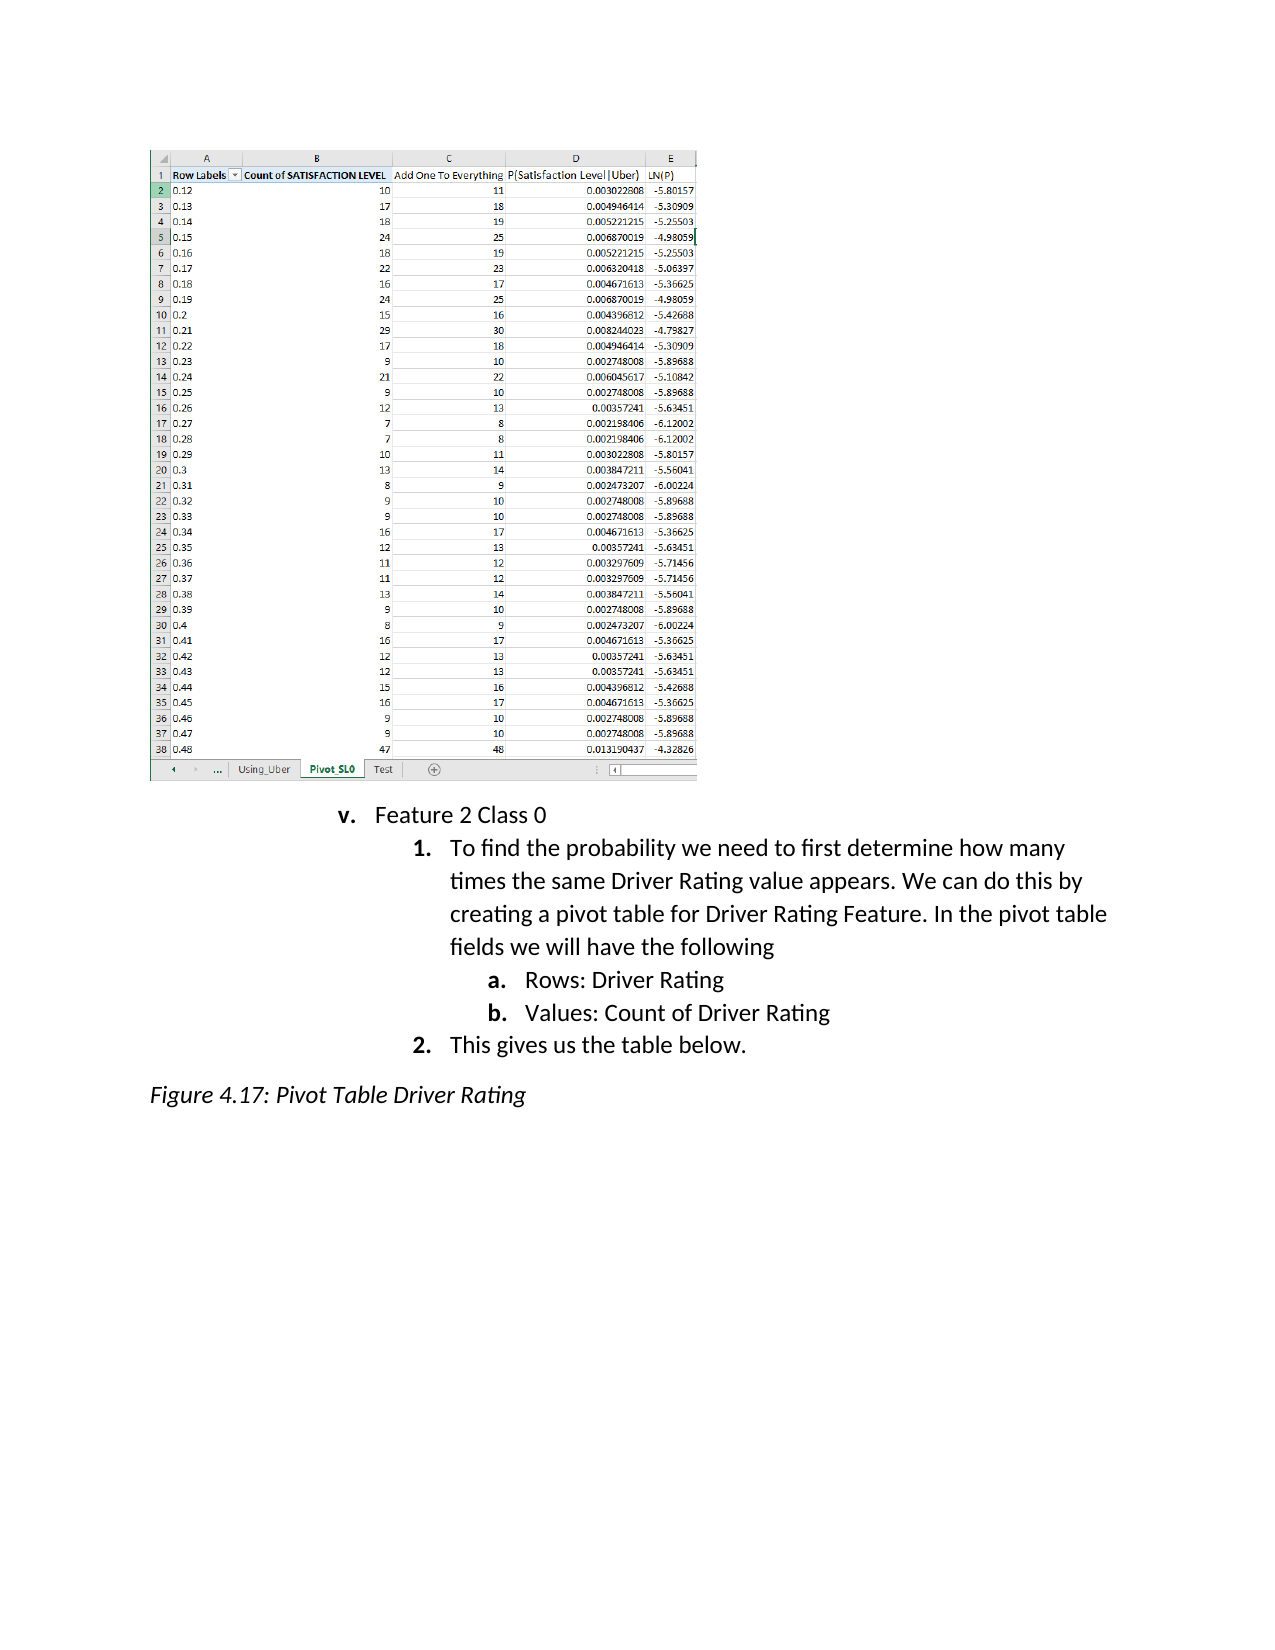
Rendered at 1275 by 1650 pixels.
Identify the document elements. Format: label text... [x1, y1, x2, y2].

list This gives us the table below. [412, 1030, 1125, 1060]
list To find the probability we need to first determine how many times the same Driver Rating value appears. We can do this by creating a pivot table for Driver Rating Feature. In the pivot table fields we will have the following [412, 832, 1125, 961]
list Values: Count of Driver Rating [487, 997, 1125, 1027]
picture [150, 150, 697, 781]
text Figure 4.17: Pivot Table Driver Rating [150, 1079, 1125, 1110]
list Feature 2 Class 0 [356, 799, 1125, 830]
list Rows: Driver Rating [487, 964, 1125, 994]
